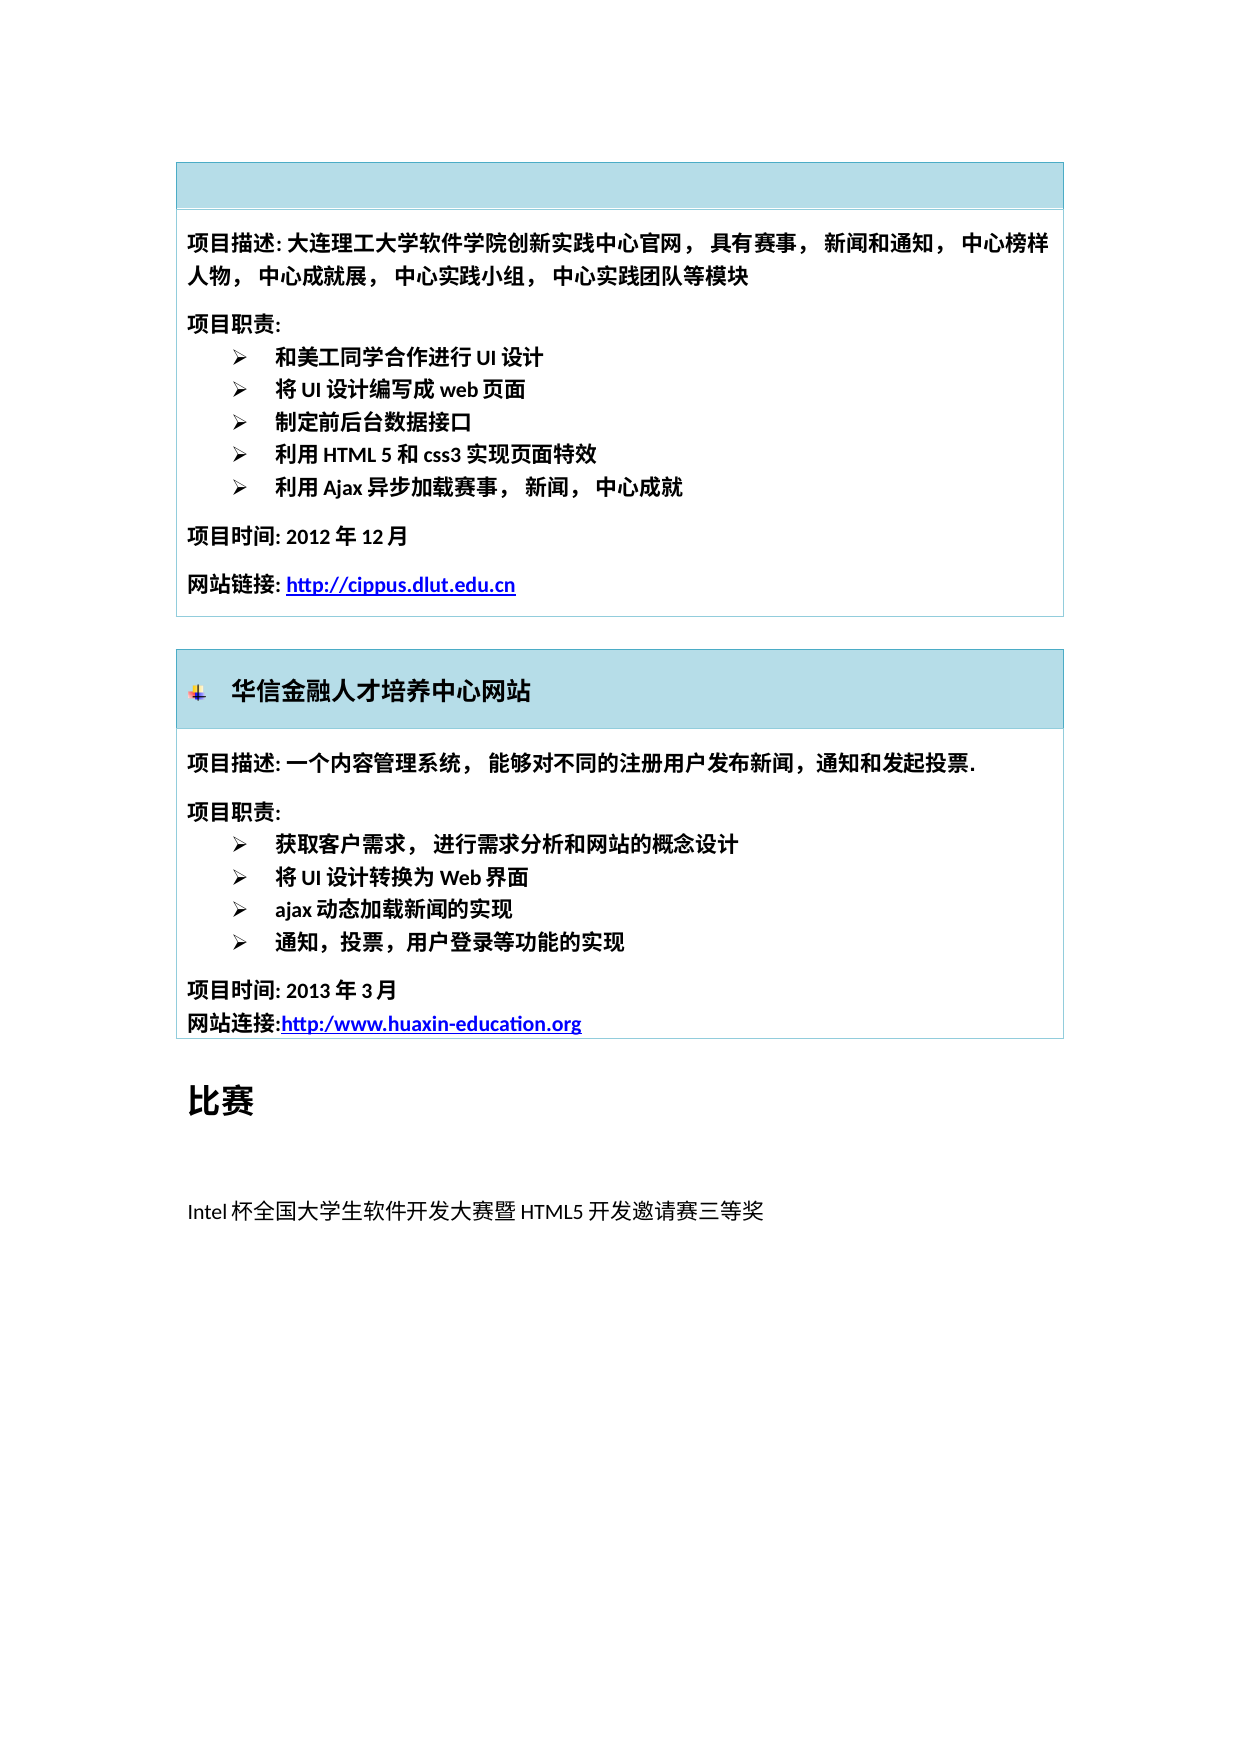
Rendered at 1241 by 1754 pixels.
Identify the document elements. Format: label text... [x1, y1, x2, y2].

table_header 大连理工大学软件学院创新实践中心网站 [177, 163, 1063, 208]
subtitle 比赛 [187, 1066, 1053, 1131]
table_header 华信金融人才培养中心网站 [177, 650, 1063, 728]
table_cell 项目描述: 大连理工大学软件学院创新实践中心官网， 具有赛事， 新闻和通知， 中心榜样人物， 中心成就展， 中心实践小组， 中心实践团队等模块 项目职责: 和美工同学合作进行UI设计 将UI设计编写成web页面 制定前后台数据接口 利用HTML 5 和css3 实现页面特效 利用Ajax异步加载赛事， 新闻， 中心成就 项目时间: 2012年12月 网站链接: http://cippus.dlut.edu.cn [177, 210, 1063, 616]
picture [188, 683, 206, 701]
text Intel杯全国大学生软件开发大赛暨HTML5 开发邀请赛三等奖 [187, 1193, 1053, 1226]
table_cell 项目描述: 一个内容管理系统， 能够对不同的注册用户发布新闻，通知和发起投票. 项目职责: 获取客户需求， 进行需求分析和网站的概念设计 将UI设计转换为Web界面 ajax动态加载新闻的实现 通知，投票，用户登录等功能的实现 项目时间: 2013年3月 网站连接:http:/www.huaxin-education.org [177, 729, 1063, 1038]
